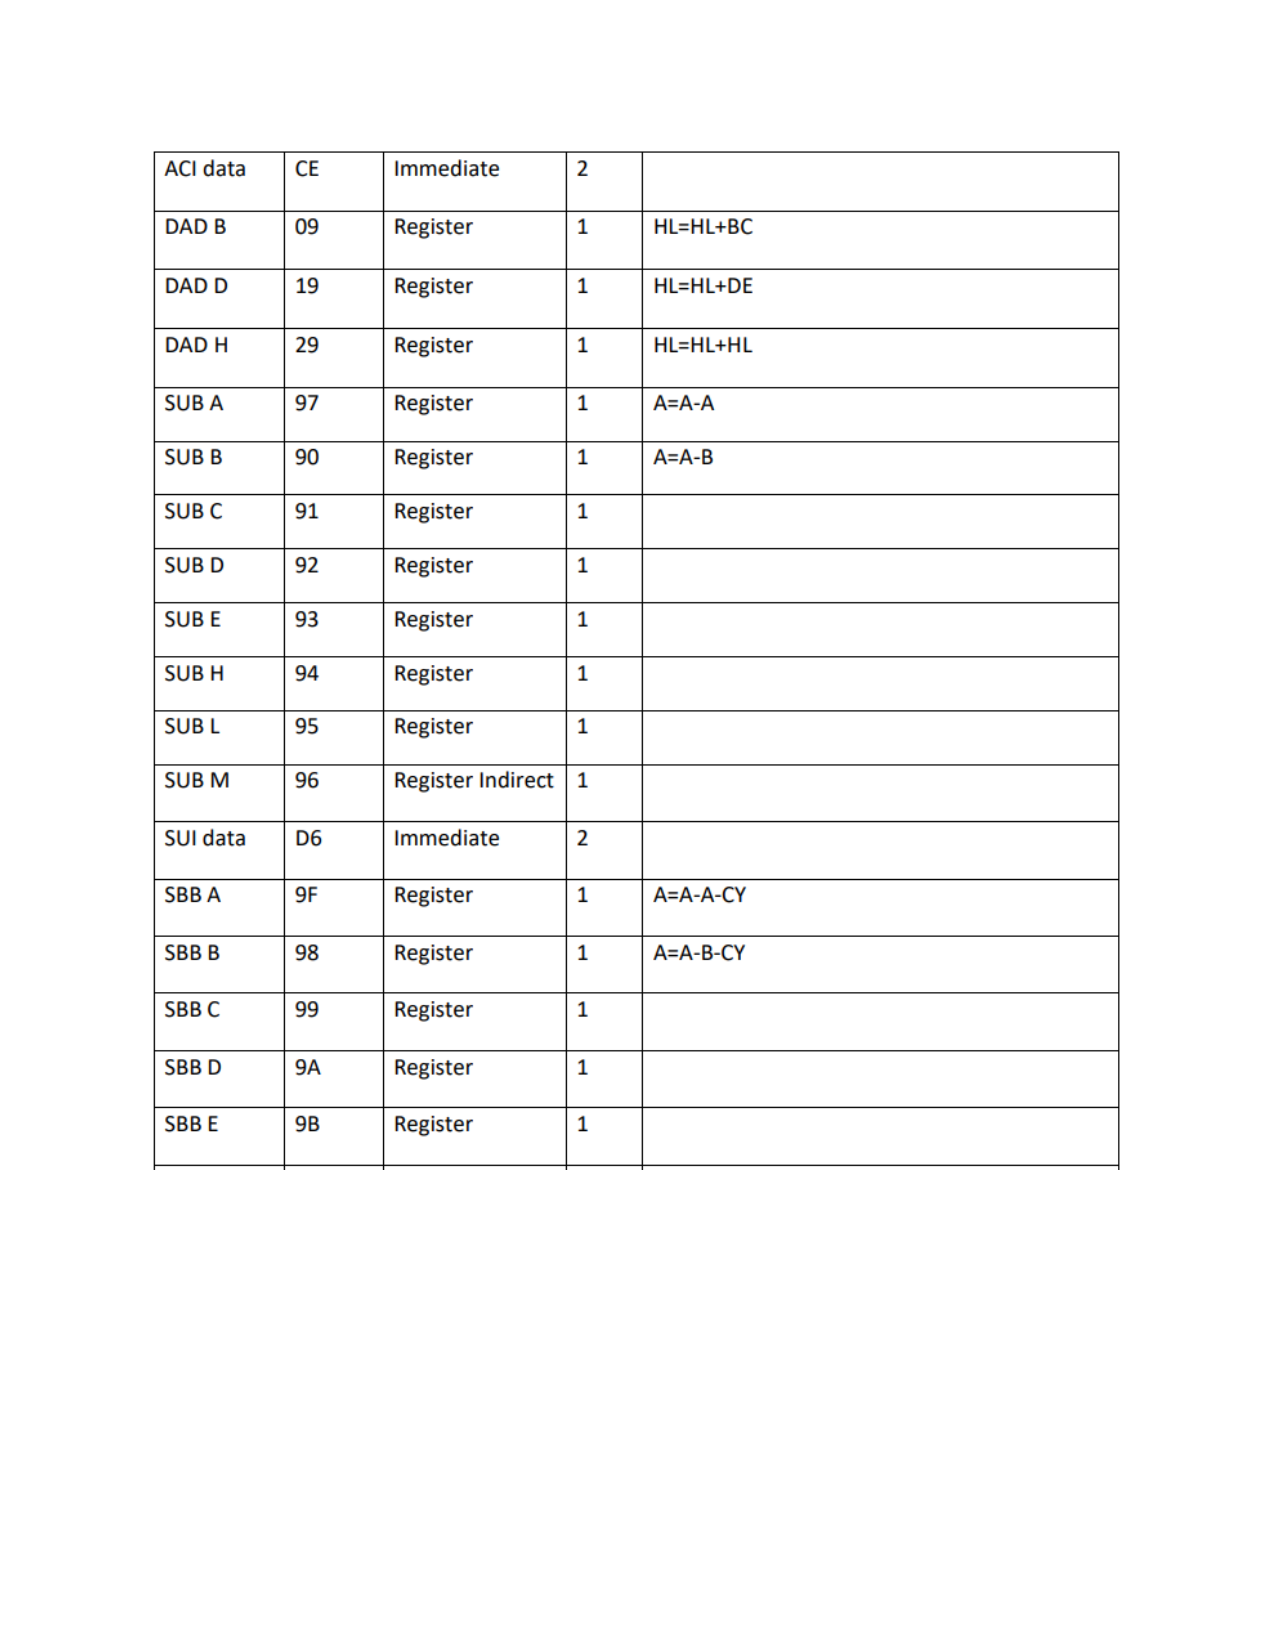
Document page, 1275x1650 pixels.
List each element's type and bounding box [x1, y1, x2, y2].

picture [150, 150, 1125, 1170]
